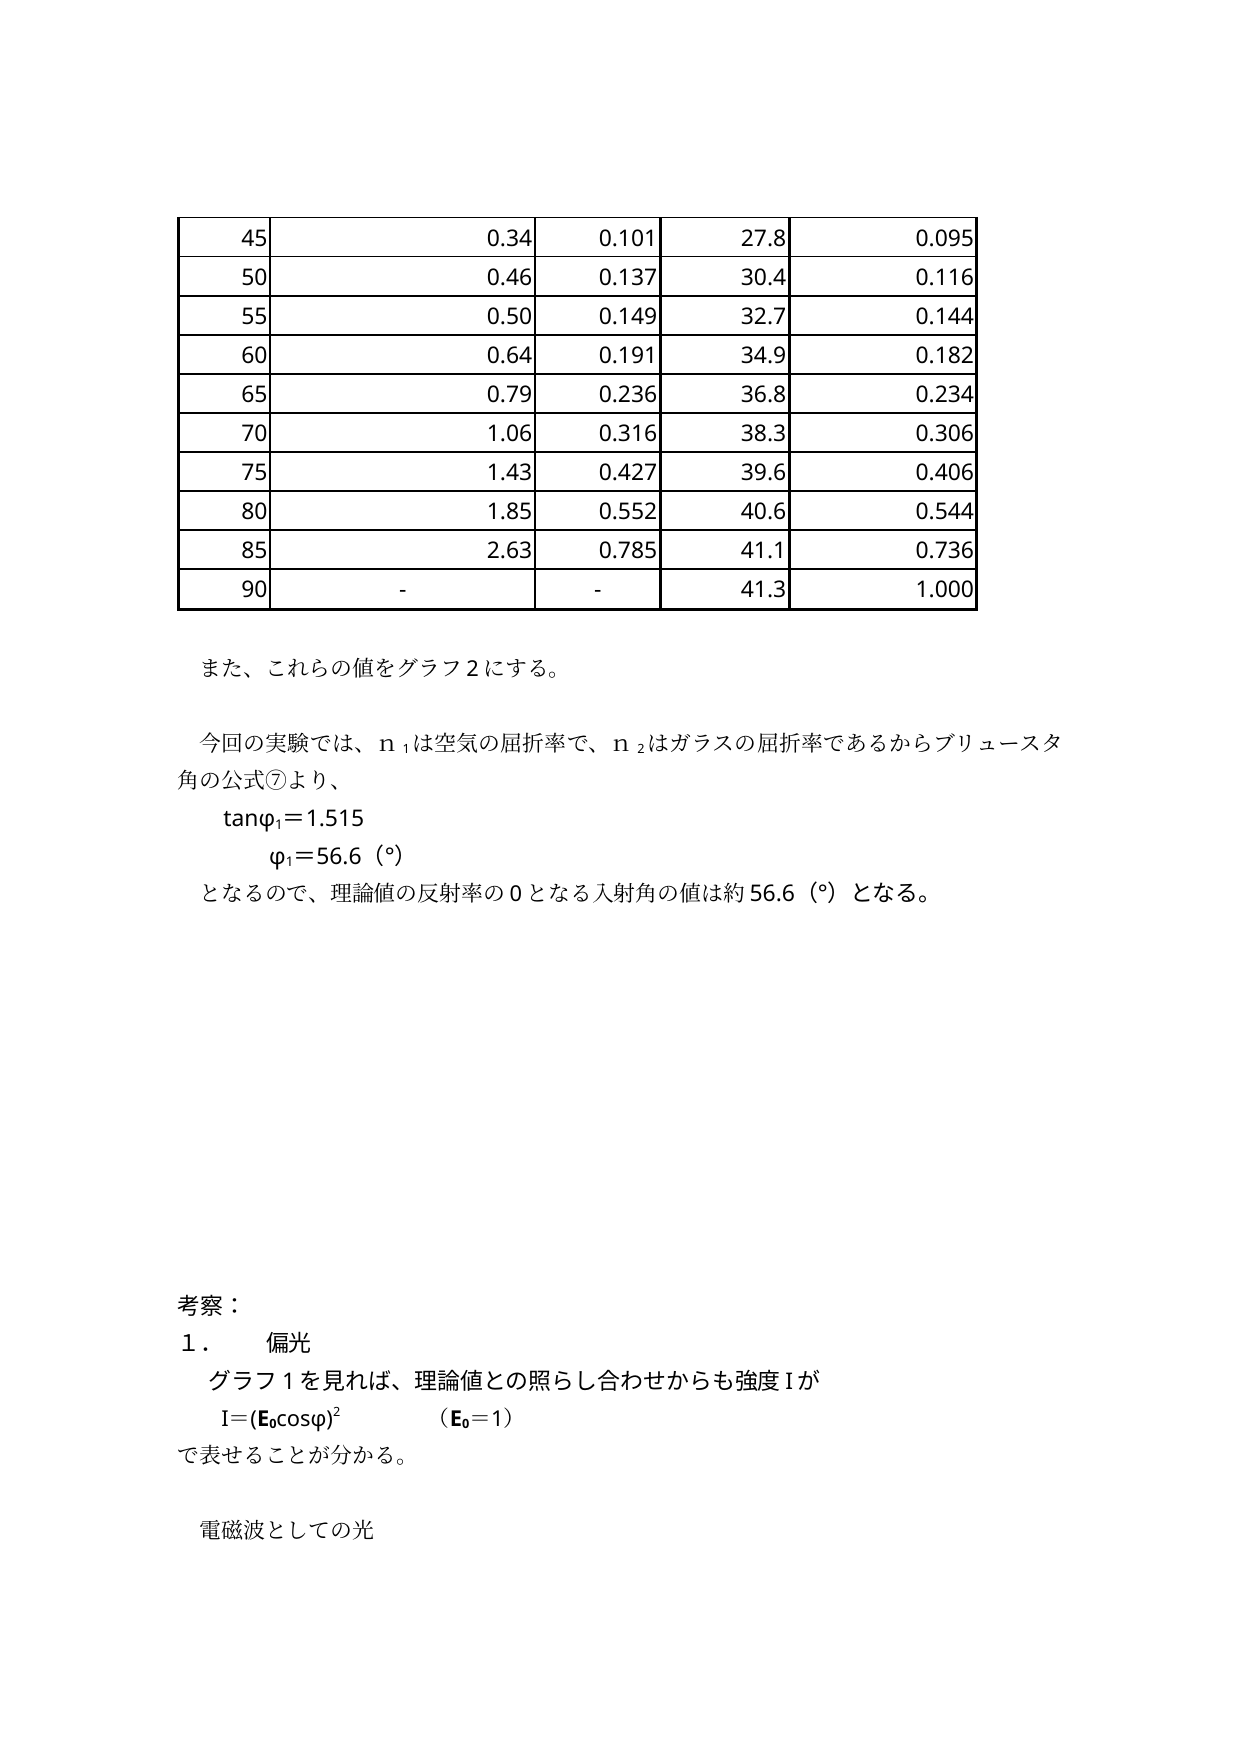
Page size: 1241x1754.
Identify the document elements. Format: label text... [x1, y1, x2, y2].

table_cell 27.8 [662, 218, 788, 256]
table_cell 0.79 [271, 375, 534, 412]
table_cell 0.544 [791, 492, 975, 529]
table_cell 0.736 [791, 531, 975, 568]
table_cell - [536, 570, 659, 607]
table_cell 0.095 [791, 218, 975, 256]
table_cell 0.191 [536, 336, 659, 373]
table_cell 0.316 [536, 414, 659, 451]
table_cell 39.6 [662, 453, 788, 490]
table_cell 45 [180, 218, 269, 256]
table_cell 38.3 [662, 414, 788, 451]
text tanφ1＝1.515 [177, 798, 1063, 836]
table_cell 0.137 [536, 257, 659, 295]
text グラフ1を見れば、理論値との照らし合わせからも強度Iが [208, 1361, 1063, 1398]
table_cell 36.8 [662, 375, 788, 412]
table_cell 0.50 [271, 297, 534, 334]
table_cell 70 [180, 414, 269, 451]
table_cell 1.43 [271, 453, 534, 490]
table_cell 0.427 [536, 453, 659, 490]
table_cell 0.406 [791, 453, 975, 490]
table_cell 80 [180, 492, 269, 529]
table_cell 0.144 [791, 297, 975, 334]
table_cell 40.6 [662, 492, 788, 529]
table_cell 0.149 [536, 297, 659, 334]
text φ1＝56.6（°） [177, 836, 1063, 873]
table_cell 55 [180, 297, 269, 334]
table_cell 50 [180, 257, 269, 295]
table_cell 2.63 [271, 531, 534, 568]
table_cell 60 [180, 336, 269, 373]
table_cell 0.236 [536, 375, 659, 412]
table_cell 75 [180, 453, 269, 490]
table_cell 0.552 [536, 492, 659, 529]
table_cell 41.1 [662, 531, 788, 568]
table_cell 90 [180, 570, 269, 607]
table_cell 0.182 [791, 336, 975, 373]
text I＝(E0cosφ)2 （E0＝1） [177, 1398, 1063, 1436]
table_cell - [271, 570, 534, 607]
table_cell 65 [180, 375, 269, 412]
table_cell 0.46 [271, 257, 534, 295]
table_cell 0.306 [791, 414, 975, 451]
table_cell 1.000 [791, 570, 975, 607]
table_cell 85 [180, 531, 269, 568]
text また、これらの値をグラフ2にする。 [177, 648, 1063, 686]
text となるので、理論値の反射率の0となる入射角の値は約56.6（°）となる。 [177, 873, 1063, 911]
text で表せることが分かる。 [177, 1436, 1063, 1473]
table_cell 30.4 [662, 257, 788, 295]
table_cell 0.101 [536, 218, 659, 256]
table_cell 1.85 [271, 492, 534, 529]
table_cell 0.234 [791, 375, 975, 412]
table_cell 0.785 [536, 531, 659, 568]
table_cell 32.7 [662, 297, 788, 334]
text 電磁波としての光 [177, 1511, 1063, 1548]
text 今回の実験では、ｎ1は空気の屈折率で、ｎ2はガラスの屈折率であるからブリュースタ角の公式⑦より、 [177, 723, 1063, 798]
table_cell 0.64 [271, 336, 534, 373]
table_cell 1.06 [271, 414, 534, 451]
table_cell 34.9 [662, 336, 788, 373]
table_cell 0.34 [271, 218, 534, 256]
text 考察： [177, 1286, 1063, 1323]
list 偏光 [177, 1323, 1063, 1361]
table_cell 0.116 [791, 257, 975, 295]
table_cell 41.3 [662, 570, 788, 607]
